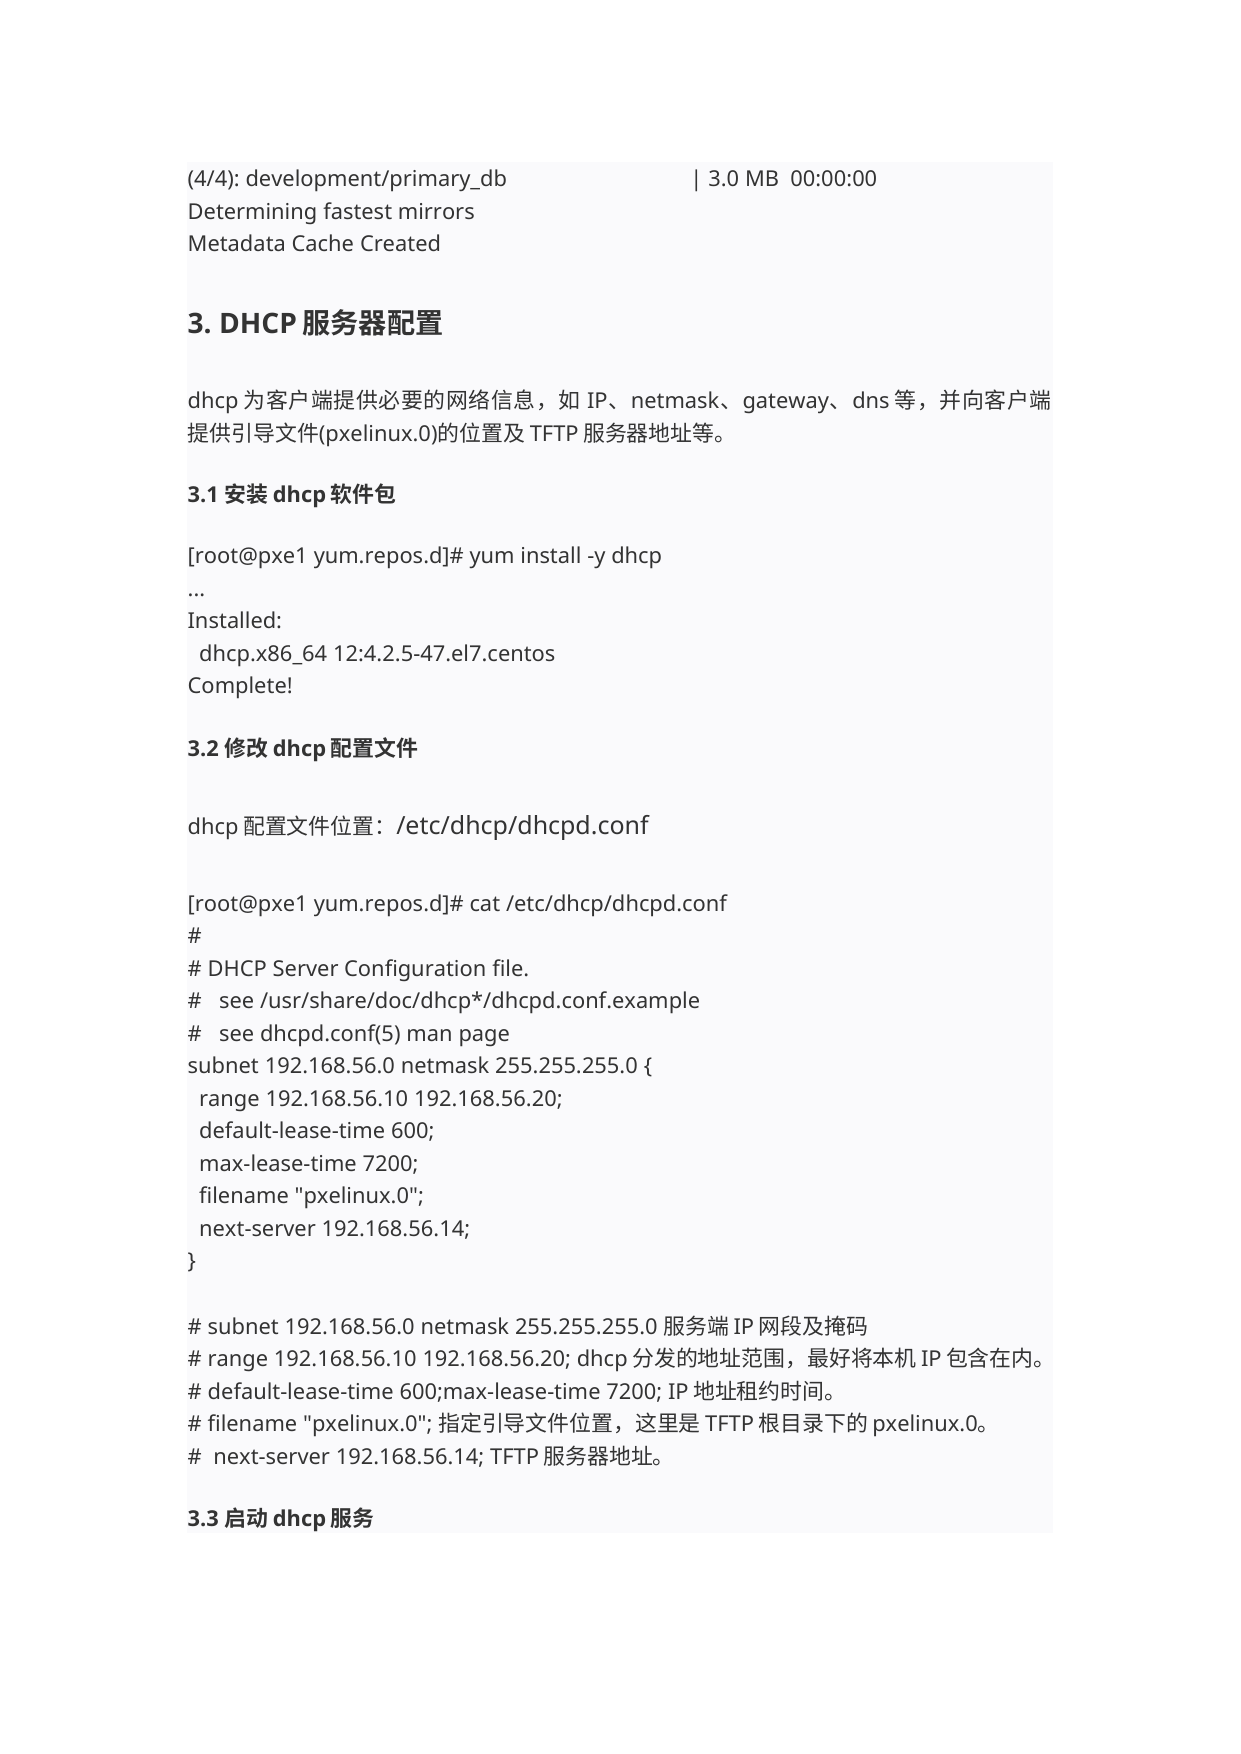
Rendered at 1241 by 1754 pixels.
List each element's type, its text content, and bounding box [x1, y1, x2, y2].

text # range 192.168.56.10 192.168.56.20; dhcp分发的地址范围，最好将本机IP包含在内。 [187, 1341, 1053, 1374]
text default-lease-time 600; [187, 1114, 1053, 1146]
text range 192.168.56.10 192.168.56.20; [187, 1081, 1053, 1114]
text # [187, 919, 1053, 951]
text Installed: [187, 604, 1053, 636]
text 3.1 安装dhcp软件包 [187, 477, 1053, 509]
text [root@pxe1 yum.repos.d]# yum install -y dhcp [187, 539, 1053, 571]
text subnet 192.168.56.0 netmask 255.255.255.0 { [187, 1049, 1053, 1081]
text 3.3 启动dhcp服务 [187, 1500, 1053, 1533]
text dhcp为客户端提供必要的网络信息，如IP、netmask、gateway、dns等，并向客户端提供引导文件(pxelinux.0)的位置及TFTP服务器地址等。 [187, 383, 1053, 448]
text # see dhcpd.conf(5) man page [187, 1016, 1053, 1049]
text # subnet 192.168.56.0 netmask 255.255.255.0 服务端IP网段及掩码 [187, 1309, 1053, 1341]
text ... [187, 571, 1053, 604]
text max-lease-time 7200; [187, 1146, 1053, 1179]
text [root@pxe1 yum.repos.d]# cat /etc/dhcp/dhcpd.conf [187, 886, 1053, 919]
text # filename "pxelinux.0"; 指定引导文件位置，这里是TFTP根目录下的pxelinux.0。 [187, 1406, 1053, 1439]
text 3. DHCP服务器配置 [187, 289, 1053, 354]
text Determining fastest mirrors [187, 194, 1053, 227]
text Metadata Cache Created [187, 227, 1053, 259]
text # see /usr/share/doc/dhcp*/dhcpd.conf.example [187, 984, 1053, 1016]
text Complete! [187, 669, 1053, 701]
text # DHCP Server Configuration file. [187, 951, 1053, 984]
text dhcp配置文件位置：/etc/dhcp/dhcpd.conf [187, 792, 1053, 857]
text filename "pxelinux.0"; [187, 1179, 1053, 1211]
text dhcp.x86_64 12:4.2.5-47.el7.centos [187, 636, 1053, 669]
text # default-lease-time 600;max-lease-time 7200; IP地址租约时间。 [187, 1374, 1053, 1406]
text (4/4): development/primary_db | 3.0 MB 00:00:00 [187, 162, 1053, 194]
text next-server 192.168.56.14; [187, 1211, 1053, 1244]
text 3.2 修改dhcp配置文件 [187, 730, 1053, 763]
text # next-server 192.168.56.14; TFTP服务器地址。 [187, 1439, 1053, 1471]
text } [187, 1244, 1053, 1276]
